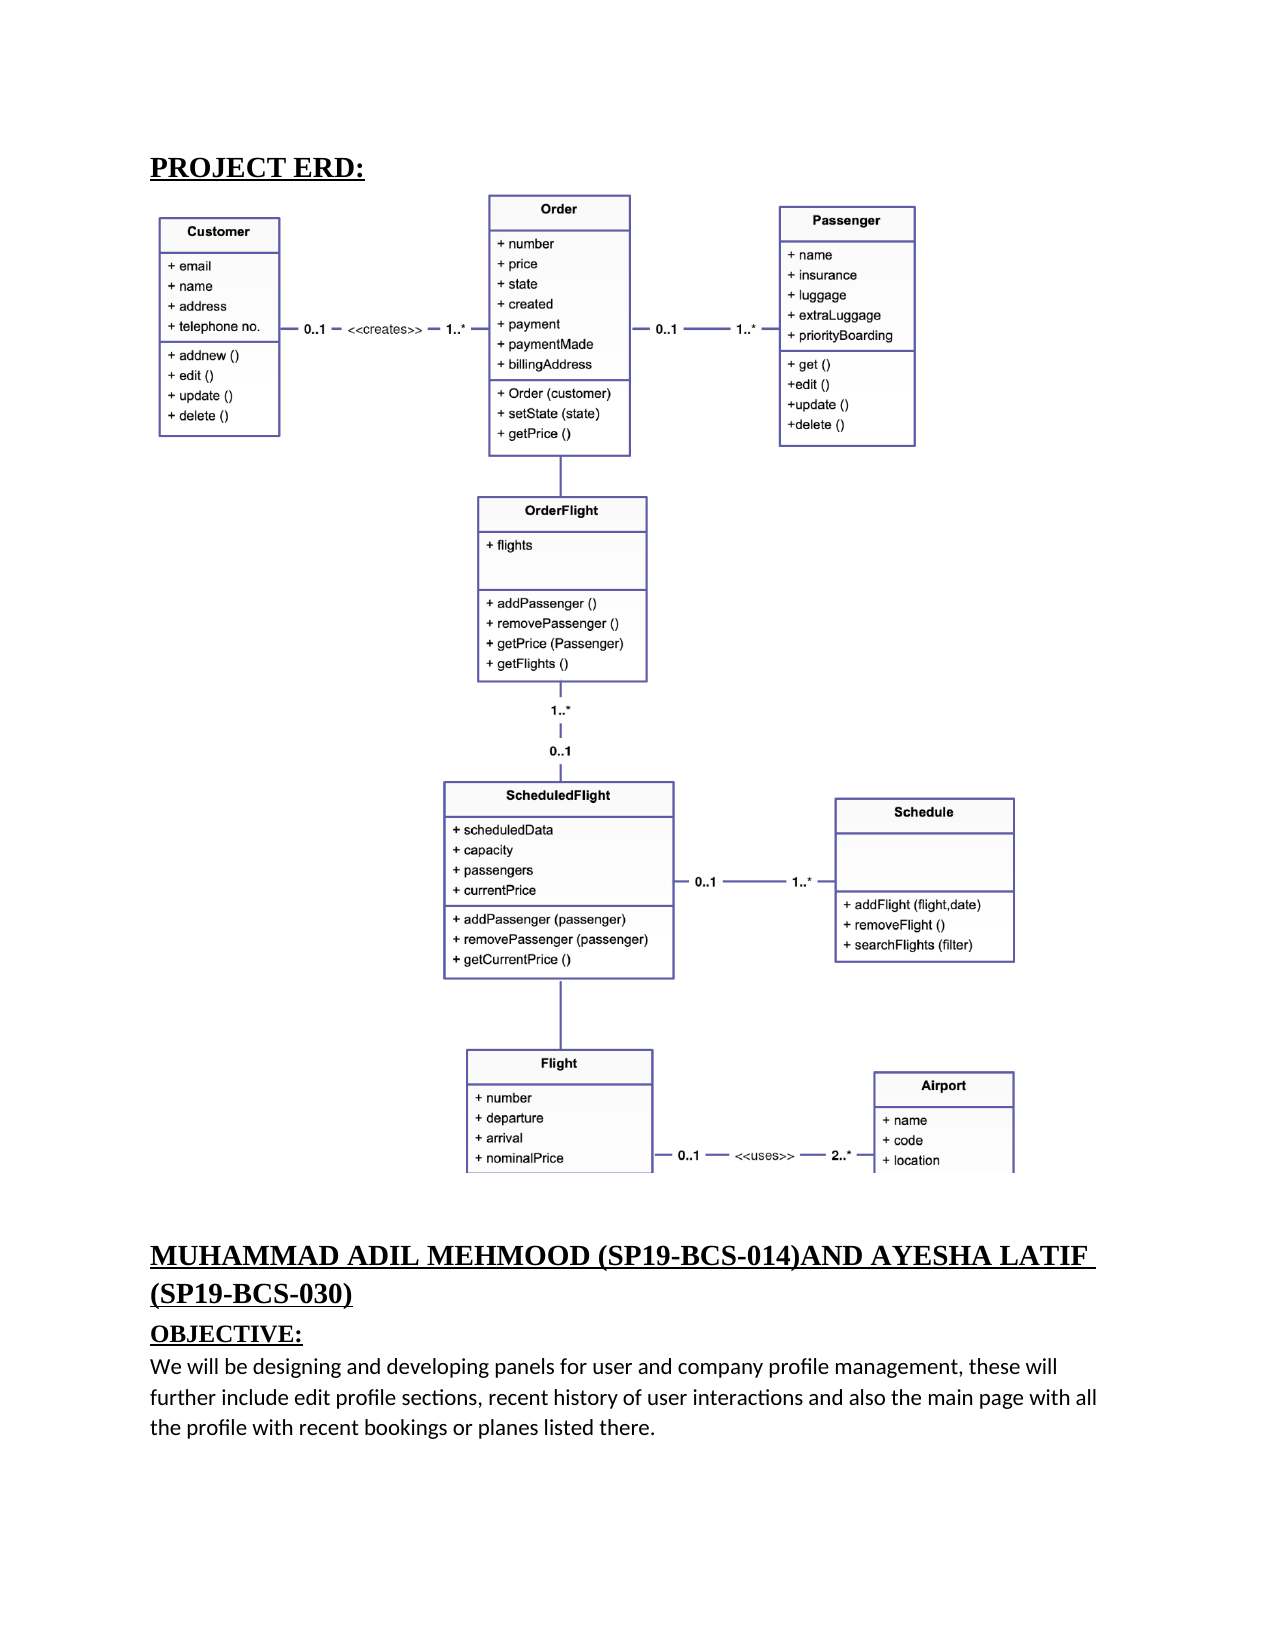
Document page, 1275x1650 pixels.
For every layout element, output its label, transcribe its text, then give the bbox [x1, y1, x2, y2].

subtitle OBJECTIVE: [150, 1319, 1125, 1348]
subtitle PROJECT ERD: [150, 150, 1125, 183]
text We will be designing and developing panels for user and company profile management, these will further include edit profile sections, recent history of user interactions and also the main page with all the profile with recent bookings or planes listed there. [150, 1352, 1125, 1441]
subtitle MUHAMMAD ADIL MEHMOOD (SP19-BCS-014)AND AYESHA LATIF (SP19-BCS-030) [150, 1238, 1125, 1310]
picture [150, 186, 1016, 1173]
